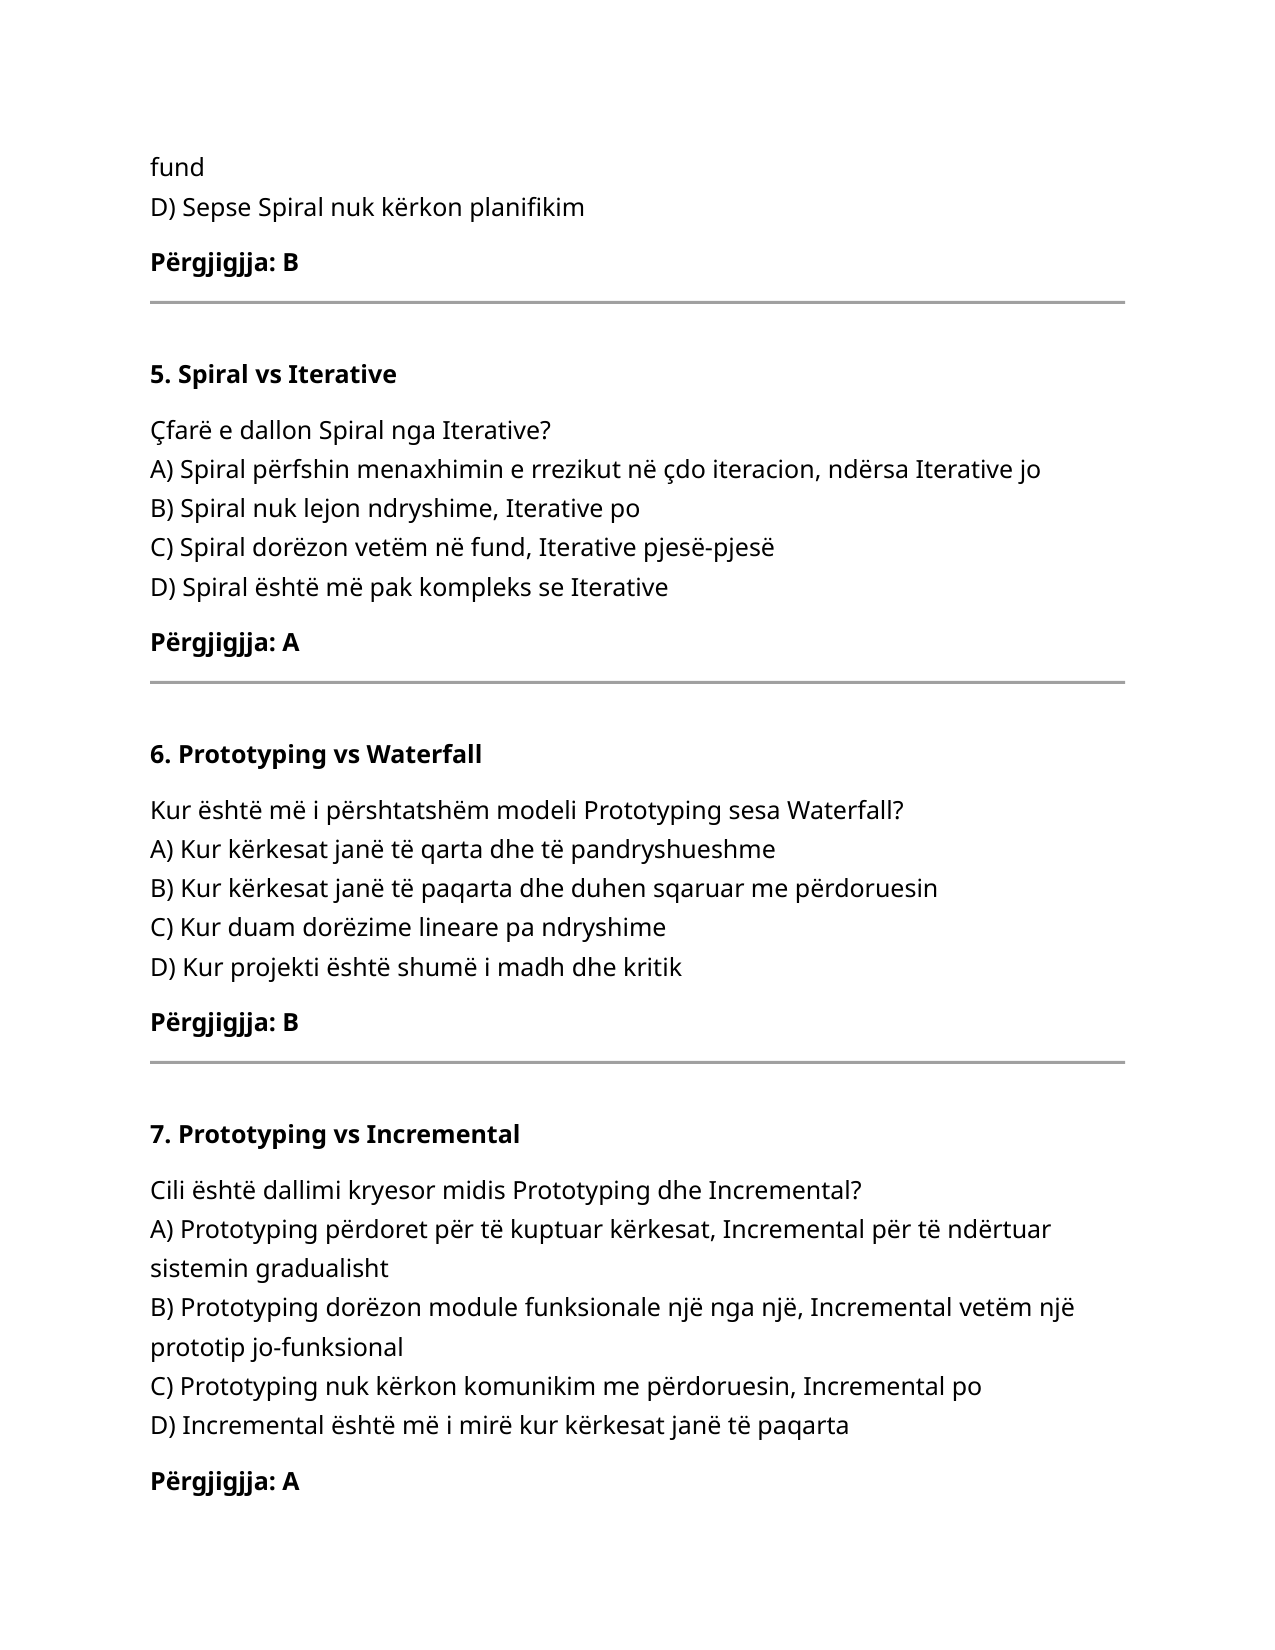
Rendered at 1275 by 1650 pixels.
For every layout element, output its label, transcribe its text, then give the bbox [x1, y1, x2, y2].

text Cili është dallimi kryesor midis Prototyping dhe Incremental? A) Prototyping përdoret për të kuptuar kërkesat, Incremental për të ndërtuar sistemin gradualisht B) Prototyping dorëzon module funksionale një nga një, Incremental vetëm një prototip jo-funksional C) Prototyping nuk kërkon komunikim me përdoruesin, Incremental po D) Incremental është më i mirë kur kërkesat janë të paqarta [150, 1172, 1125, 1442]
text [150, 150, 1125, 223]
text Përgjigjja: B [150, 245, 1125, 279]
text 5. Spiral vs Iterative [150, 357, 1125, 391]
text Përgjigjja: B [150, 1005, 1125, 1039]
text Përgjigjja: A [150, 625, 1125, 659]
text Përgjigjja: A [150, 1463, 1125, 1497]
text 7. Prototyping vs Incremental [150, 1117, 1125, 1151]
text Kur është më i përshtatshëm modeli Prototyping sesa Waterfall? A) Kur kërkesat janë të qarta dhe të pandryshueshme B) Kur kërkesat janë të paqarta dhe duhen sqaruar me përdoruesin C) Kur duam dorëzime lineare pa ndryshime D) Kur projekti është shumë i madh dhe kritik [150, 792, 1125, 983]
text Çfarë e dallon Spiral nga Iterative? A) Spiral përfshin menaxhimin e rrezikut në çdo iteracion, ndërsa Iterative jo B) Spiral nuk lejon ndryshime, Iterative po C) Spiral dorëzon vetëm në fund, Iterative pjesë-pjesë D) Spiral është më pak kompleks se Iterative [150, 412, 1125, 603]
text 6. Prototyping vs Waterfall [150, 737, 1125, 771]
